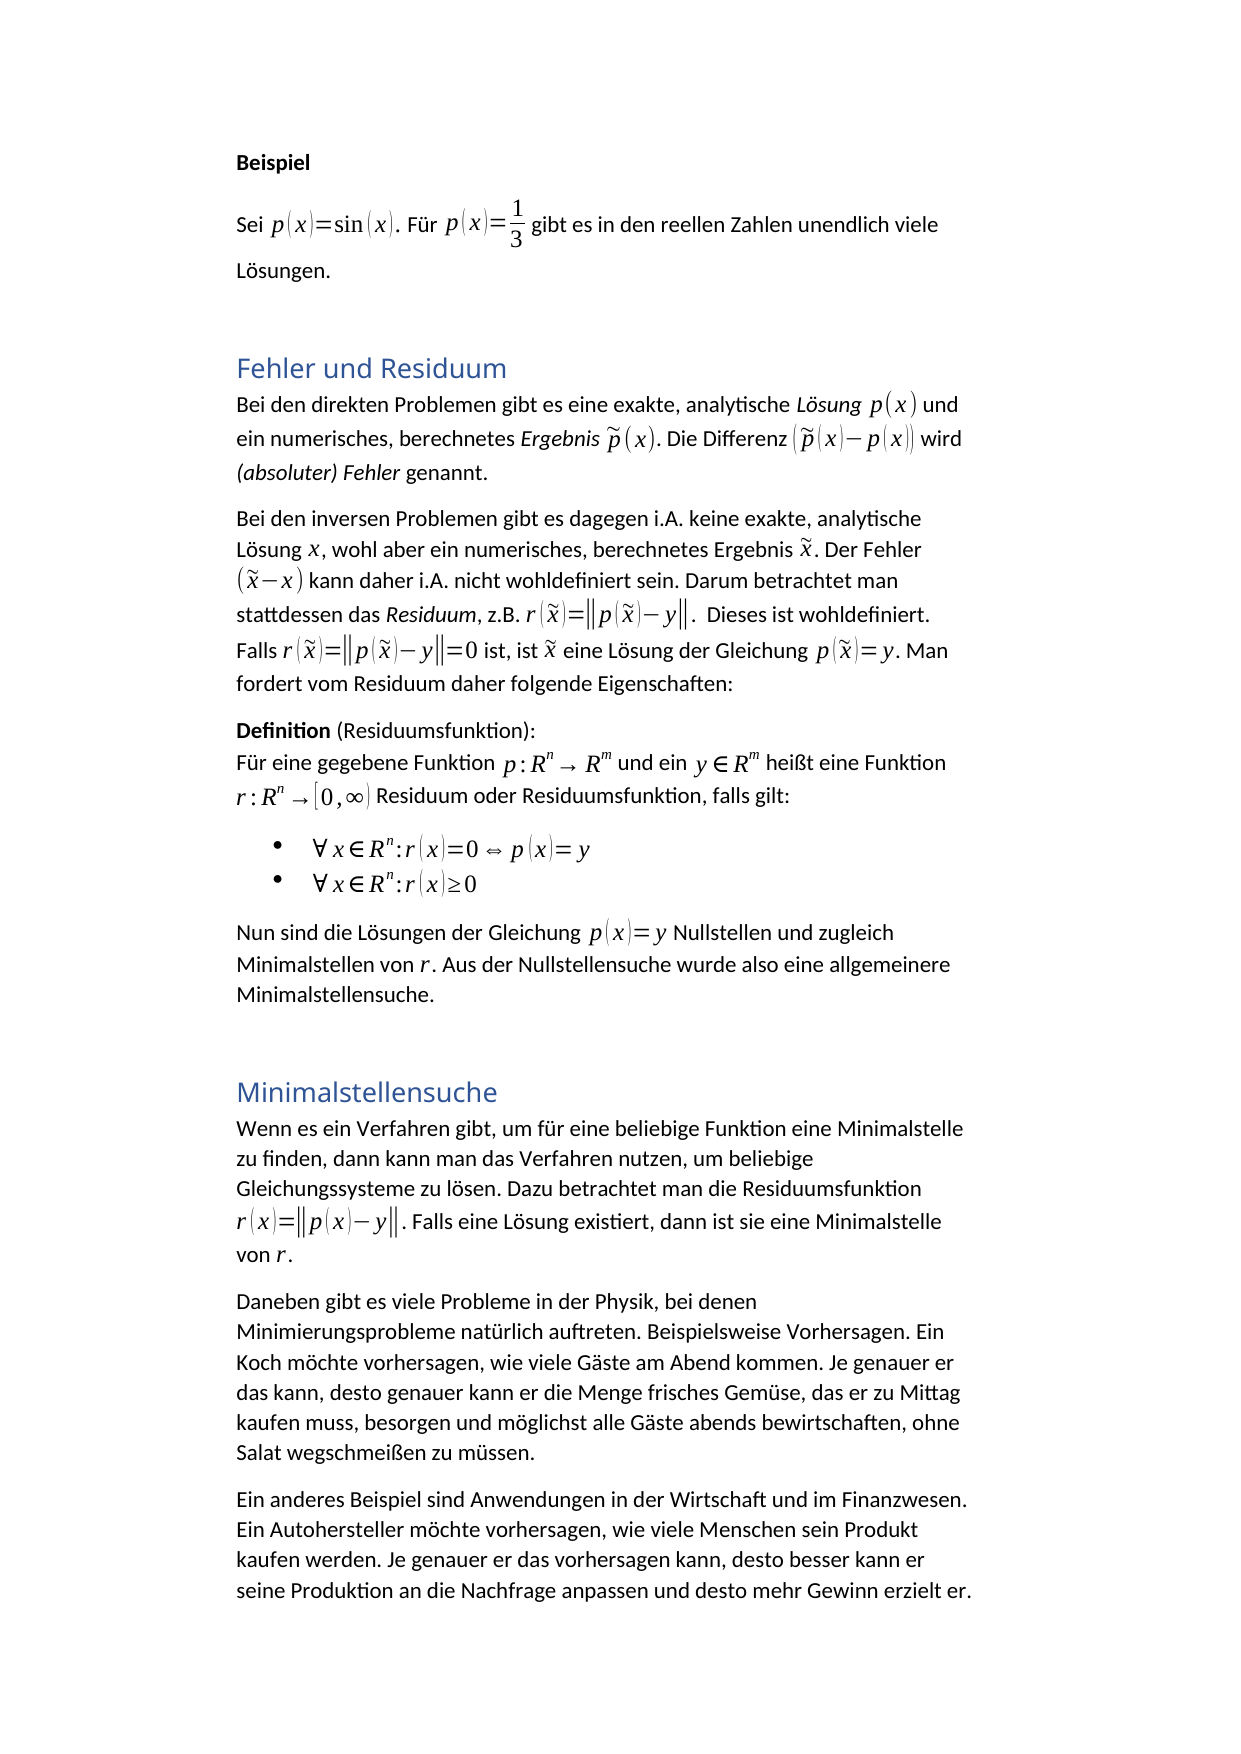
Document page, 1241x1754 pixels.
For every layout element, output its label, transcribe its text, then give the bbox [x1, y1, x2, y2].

text Sei Für gibt es in den reellen Zahlen unendlich viele Lösungen. [236, 194, 974, 284]
subtitle Minimalstellensuche [236, 1074, 974, 1111]
text Wenn es ein Verfahren gibt, um für eine beliebige Funktion eine Minimalstelle zu finden, dann kann man das Verfahren nutzen, um beliebige Gleichungssysteme zu lösen. Dazu betrachtet man die Residuumsfunktion . Falls eine Lösung existiert, dann ist sie eine Minimalstelle von . [236, 1114, 974, 1268]
text Ein anderes Beispiel sind Anwendungen in der Wirtschaft und im Finanzwesen. Ein Autohersteller möchte vorhersagen, wie viele Menschen sein Produkt kaufen werden. Je genauer er das vorhersagen kann, desto besser kann er seine Produktion an die Nachfrage anpassen und desto mehr Gewinn erzielt er. [236, 1485, 974, 1604]
text Daneben gibt es viele Probleme in der Physik, bei denen Minimierungsprobleme natürlich auftreten. Beispielsweise Vorhersagen. Ein Koch möchte vorhersagen, wie viele Gäste am Abend kommen. Je genauer er das kann, desto genauer kann er die Menge frisches Gemüse, das er zu Mittag kaufen muss, besorgen und möglichst alle Gäste abends bewirtschaften, ohne Salat wegschmeißen zu müssen. [236, 1287, 974, 1466]
subtitle Fehler und Residuum [236, 349, 974, 386]
text Bei den inversen Problemen gibt es dagegen i.A. keine exakte, analytische Lösung , wohl aber ein numerisches, berechnetes Ergebnis . Der Fehler kann daher i.A. nicht wohldefiniert sein. Darum betrachtet man stattdessen das Residuum, z.B. . Dieses ist wohldefiniert. Falls ist, ist eine Lösung der Gleichung . Man fordert vom Residuum daher folgende Eigenschaften: [236, 504, 974, 697]
text Beispiel [236, 148, 974, 176]
text Definition (Residuumsfunktion): Für eine gegebene Funktion und ein heißt eine Funktion Residuum oder Residuumsfunktion, falls gilt: [236, 716, 974, 812]
text Bei den direkten Problemen gibt es eine exakte, analytische Lösung und ein numerisches, berechnetes Ergebnis . Die Differenz wird (absoluter) Fehler genannt. [236, 389, 974, 486]
text Nun sind die Lösungen der Gleichung Nullstellen und zugleich Minimalstellen von . Aus der Nullstellensuche wurde also eine allgemeinere Minimalstellensuche. [236, 917, 974, 1008]
